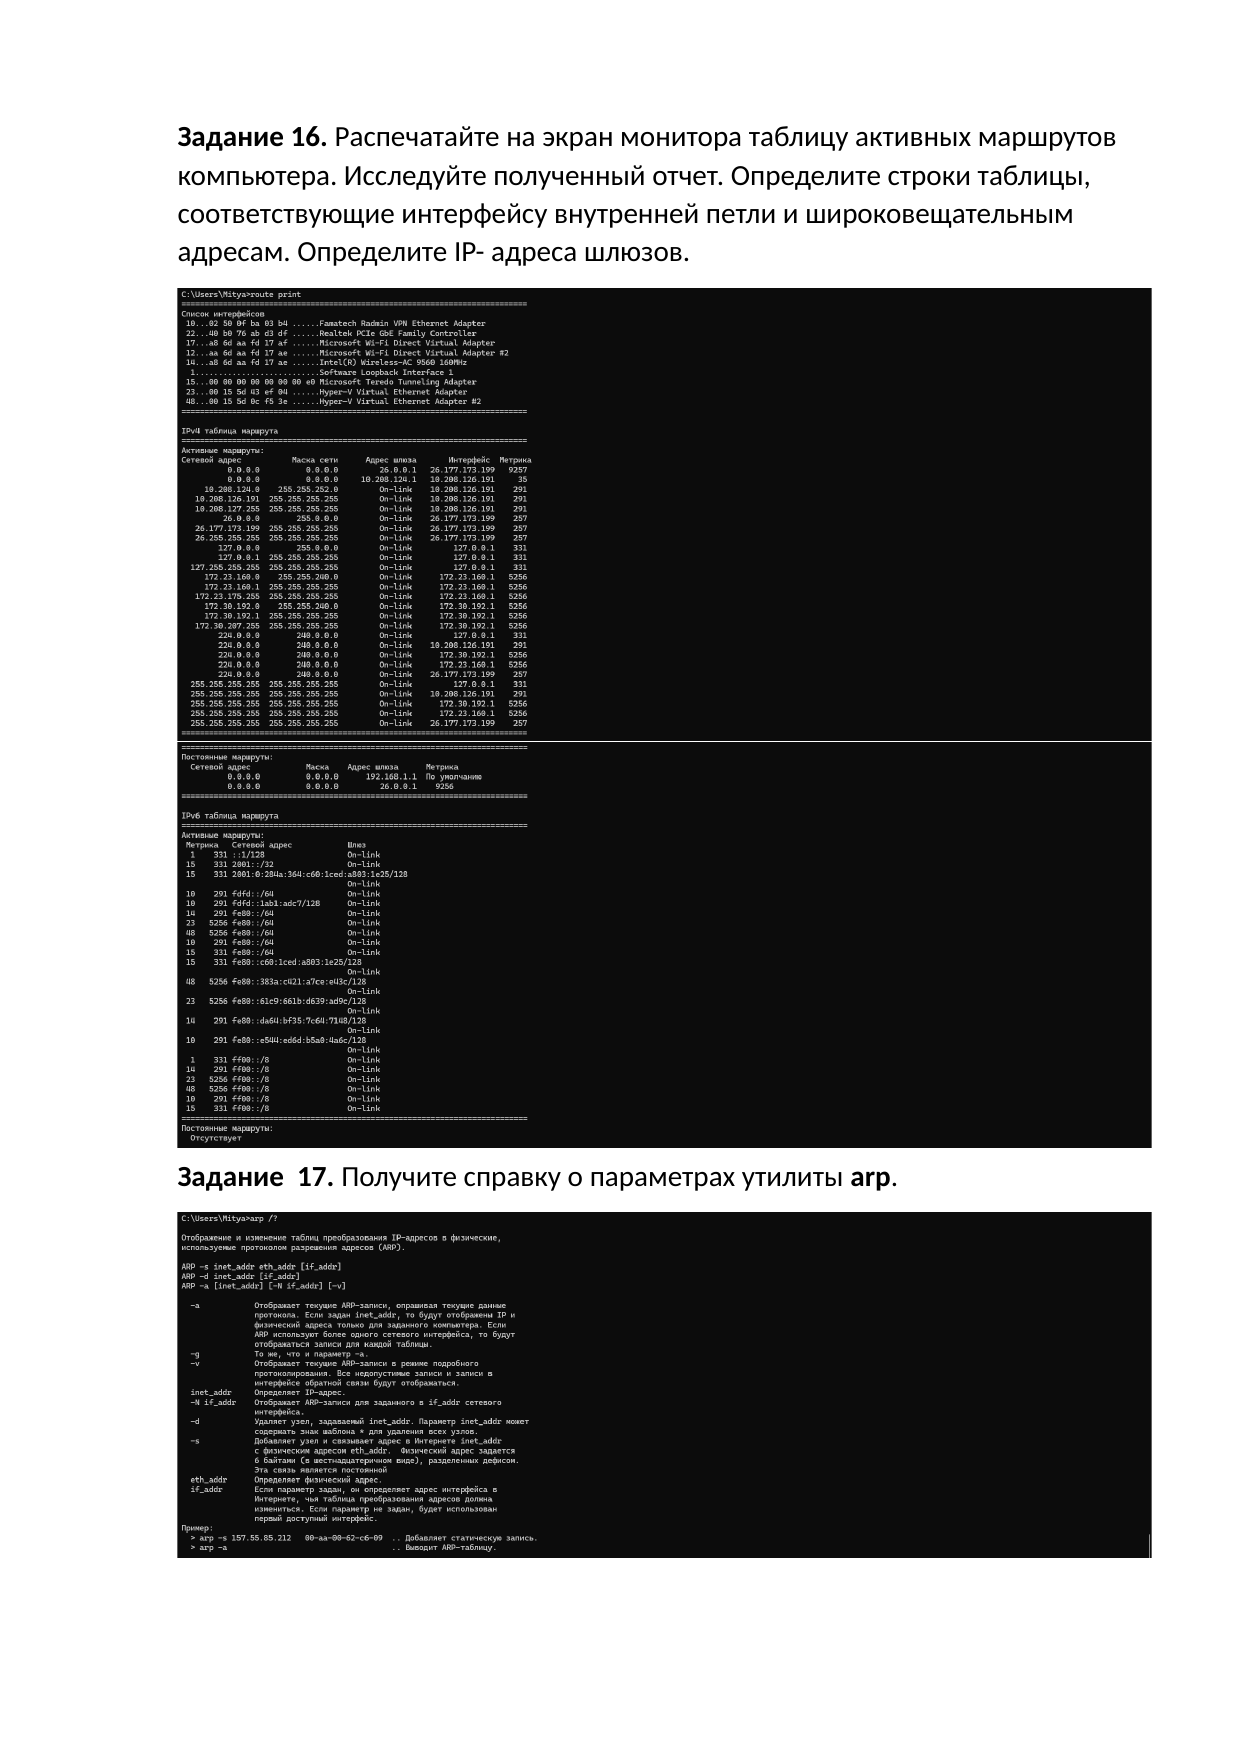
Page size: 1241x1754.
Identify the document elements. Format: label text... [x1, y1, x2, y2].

picture [177, 288, 1152, 741]
text Задание 17. Получите справку о параметрах утилиты arp. [177, 1148, 1152, 1193]
picture [177, 1212, 1152, 1558]
text Задание 16. Распечатайте на экран монитора таблицу активных маршрутов компьютера. Исследуйте полученный отчет. Определите строки таблицы, соответствующие интерфейсу внутренней петли и широковещательным адресам. Определите IP- адреса шлюзов. [177, 118, 1152, 269]
picture [177, 742, 1152, 1148]
